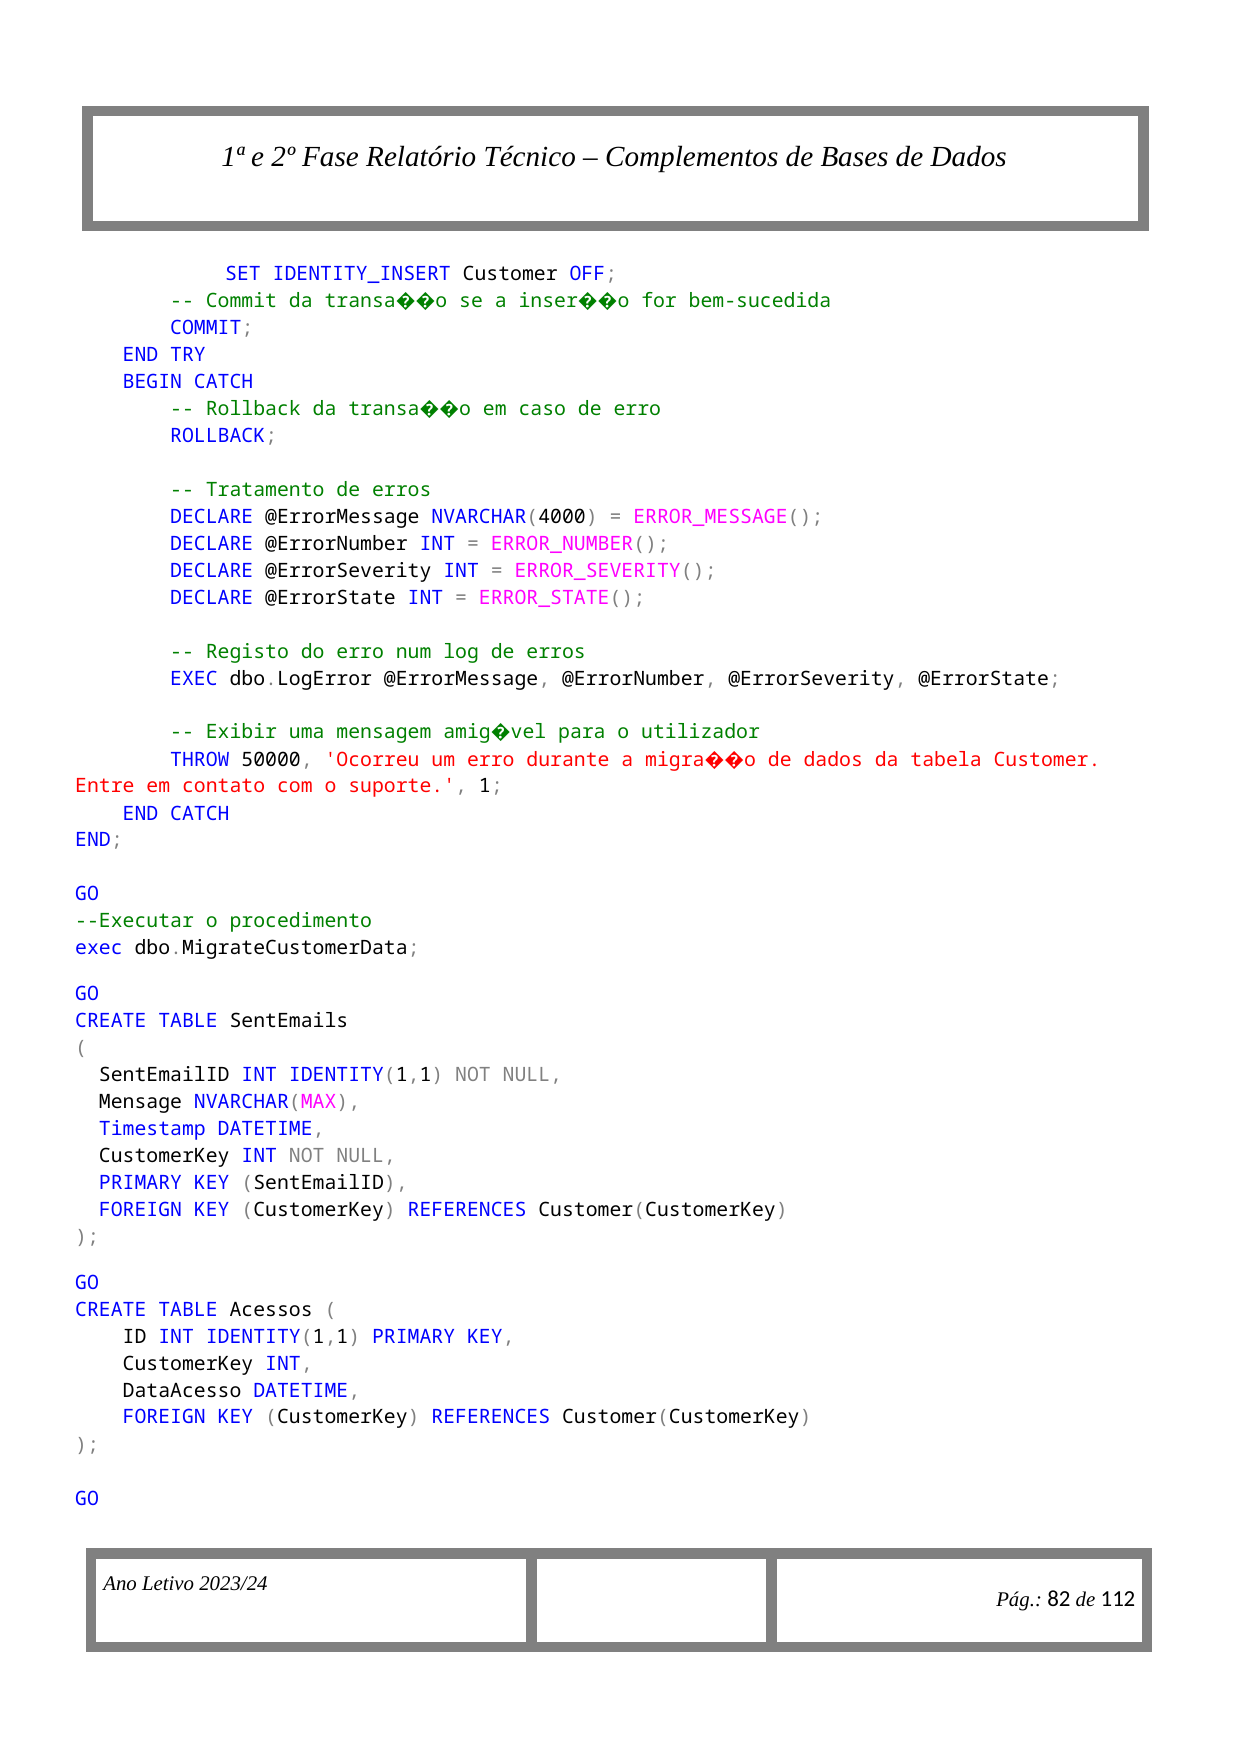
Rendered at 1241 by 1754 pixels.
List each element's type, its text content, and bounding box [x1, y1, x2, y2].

text END; [75, 826, 1165, 853]
text DECLARE @ErrorNumber INT = ERROR_NUMBER(); [75, 529, 1165, 556]
text END TRY [75, 340, 1165, 367]
text ); [75, 1222, 1165, 1249]
text GO [75, 1268, 1165, 1295]
text END CATCH [75, 799, 1165, 826]
text ROLLBACK; [75, 421, 1165, 448]
text ( [75, 1033, 1165, 1060]
text CustomerKey INT, [75, 1349, 1165, 1376]
text FOREIGN KEY (CustomerKey) REFERENCES Customer(CustomerKey) [75, 1403, 1165, 1430]
text COMMIT; [75, 313, 1165, 340]
text DECLARE @ErrorSeverity INT = ERROR_SEVERITY(); [75, 556, 1165, 583]
text GO [75, 979, 1165, 1006]
text -- Tratamento de erros [75, 475, 1165, 502]
text ID INT IDENTITY(1,1) PRIMARY KEY, [75, 1322, 1165, 1349]
text BEGIN CATCH [75, 367, 1165, 394]
text CustomerKey INT NOT NULL, [75, 1141, 1165, 1168]
text -- Exibir uma mensagem amig�vel para o utilizador [75, 718, 1165, 745]
text DataAcesso DATETIME, [75, 1376, 1165, 1403]
text GO [75, 1484, 1165, 1511]
text GO [75, 880, 1165, 907]
text Mensage NVARCHAR(MAX), [75, 1087, 1165, 1114]
text -- Commit da transa��o se a inser��o for bem-sucedida [75, 286, 1165, 313]
text DECLARE @ErrorMessage NVARCHAR(4000) = ERROR_MESSAGE(); [75, 502, 1165, 529]
text --Executar o procedimento [75, 907, 1165, 934]
text PRIMARY KEY (SentEmailID), [75, 1168, 1165, 1195]
text EXEC dbo.LogError @ErrorMessage, @ErrorNumber, @ErrorSeverity, @ErrorState; [75, 664, 1165, 691]
text exec dbo.MigrateCustomerData; [75, 934, 1165, 961]
text ); [75, 1430, 1165, 1457]
text SentEmailID INT IDENTITY(1,1) NOT NULL, [75, 1060, 1165, 1087]
text Timestamp DATETIME, [75, 1114, 1165, 1141]
text -- Registo do erro num log de erros [75, 637, 1165, 664]
text SET IDENTITY_INSERT Customer OFF; [75, 259, 1165, 286]
text DECLARE @ErrorState INT = ERROR_STATE(); [75, 583, 1165, 610]
text FOREIGN KEY (CustomerKey) REFERENCES Customer(CustomerKey) [75, 1195, 1165, 1222]
text THROW 50000, 'Ocorreu um erro durante a migra��o de dados da tabela Customer. Entre em contato com o suporte.', 1; [75, 745, 1165, 799]
text -- Rollback da transa��o em caso de erro [75, 394, 1165, 421]
text CREATE TABLE SentEmails [75, 1006, 1165, 1033]
text CREATE TABLE Acessos ( [75, 1295, 1165, 1322]
